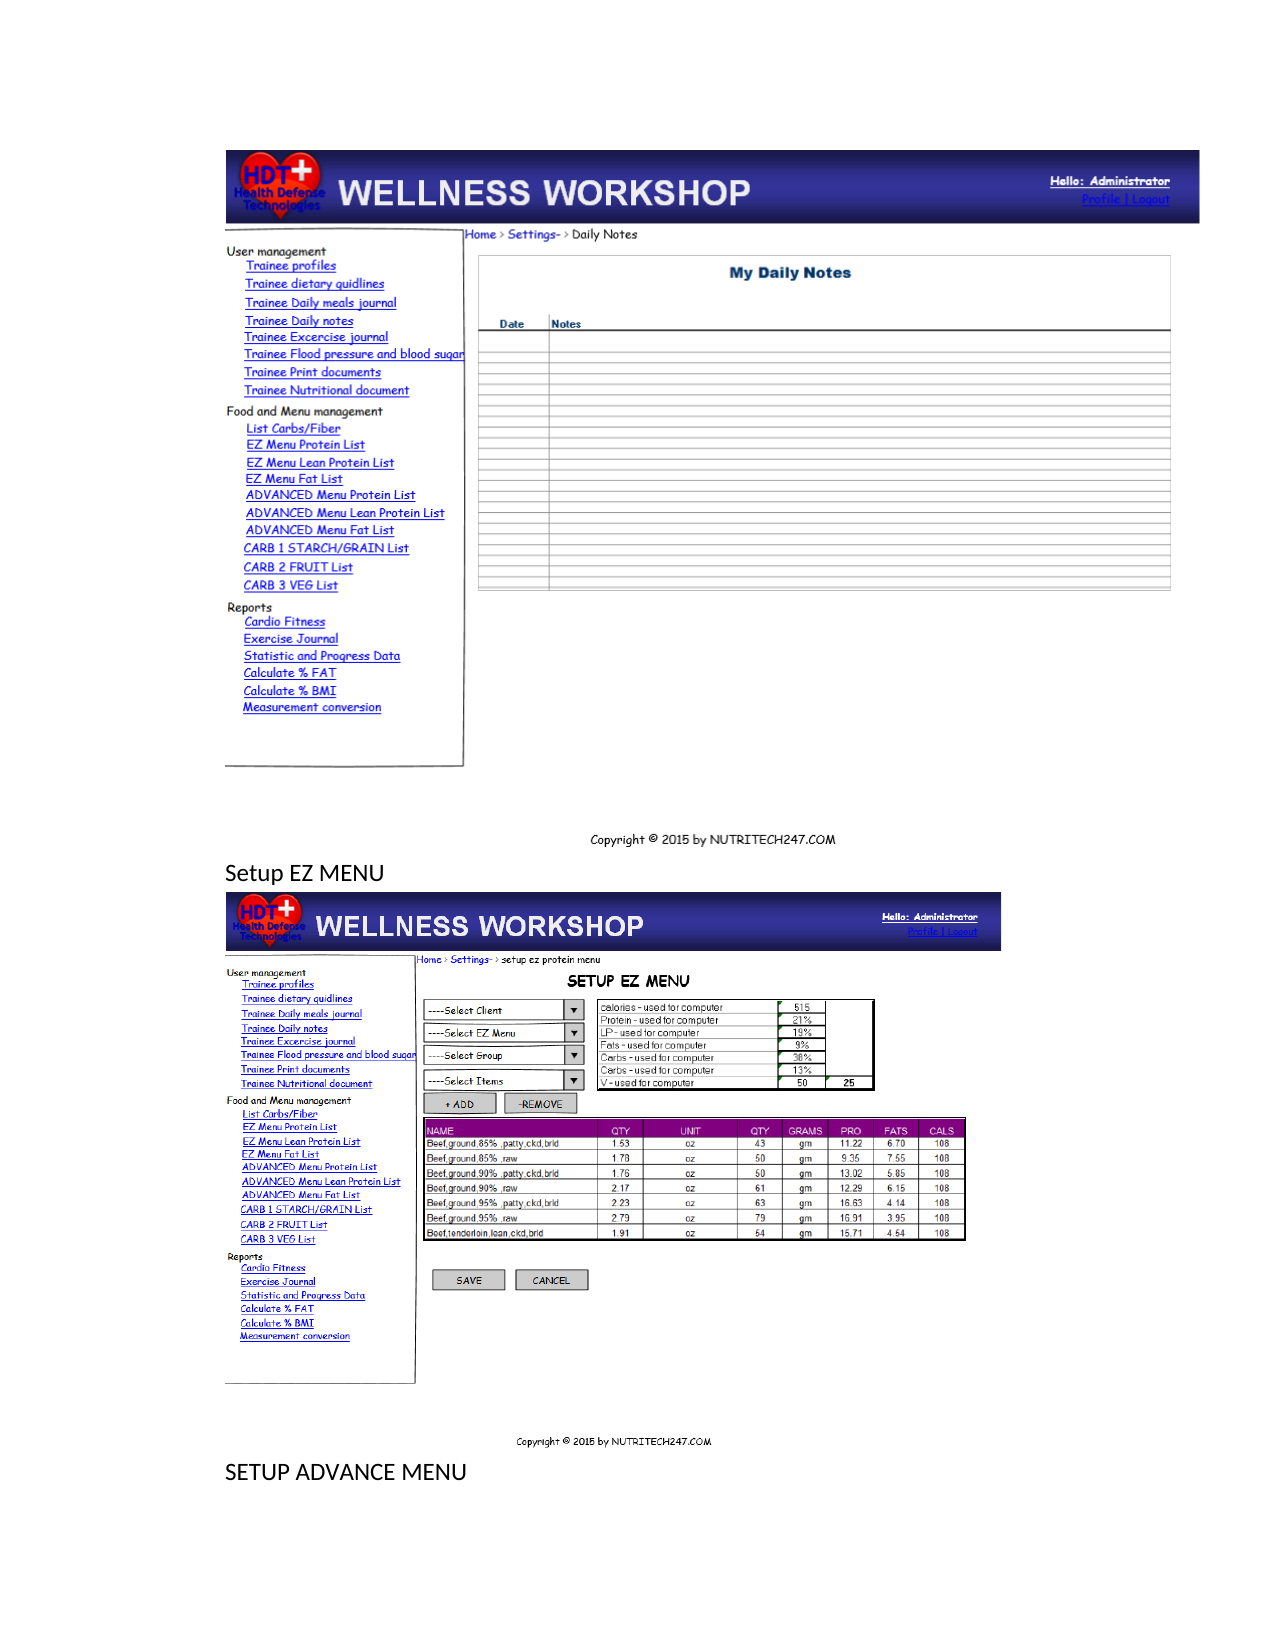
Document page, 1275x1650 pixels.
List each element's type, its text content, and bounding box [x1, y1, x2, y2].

picture [225, 892, 1002, 1452]
list Setup EZ MENU [225, 857, 1125, 888]
list SETUP ADVANCE MENU [225, 1456, 1125, 1487]
picture [225, 150, 1200, 853]
